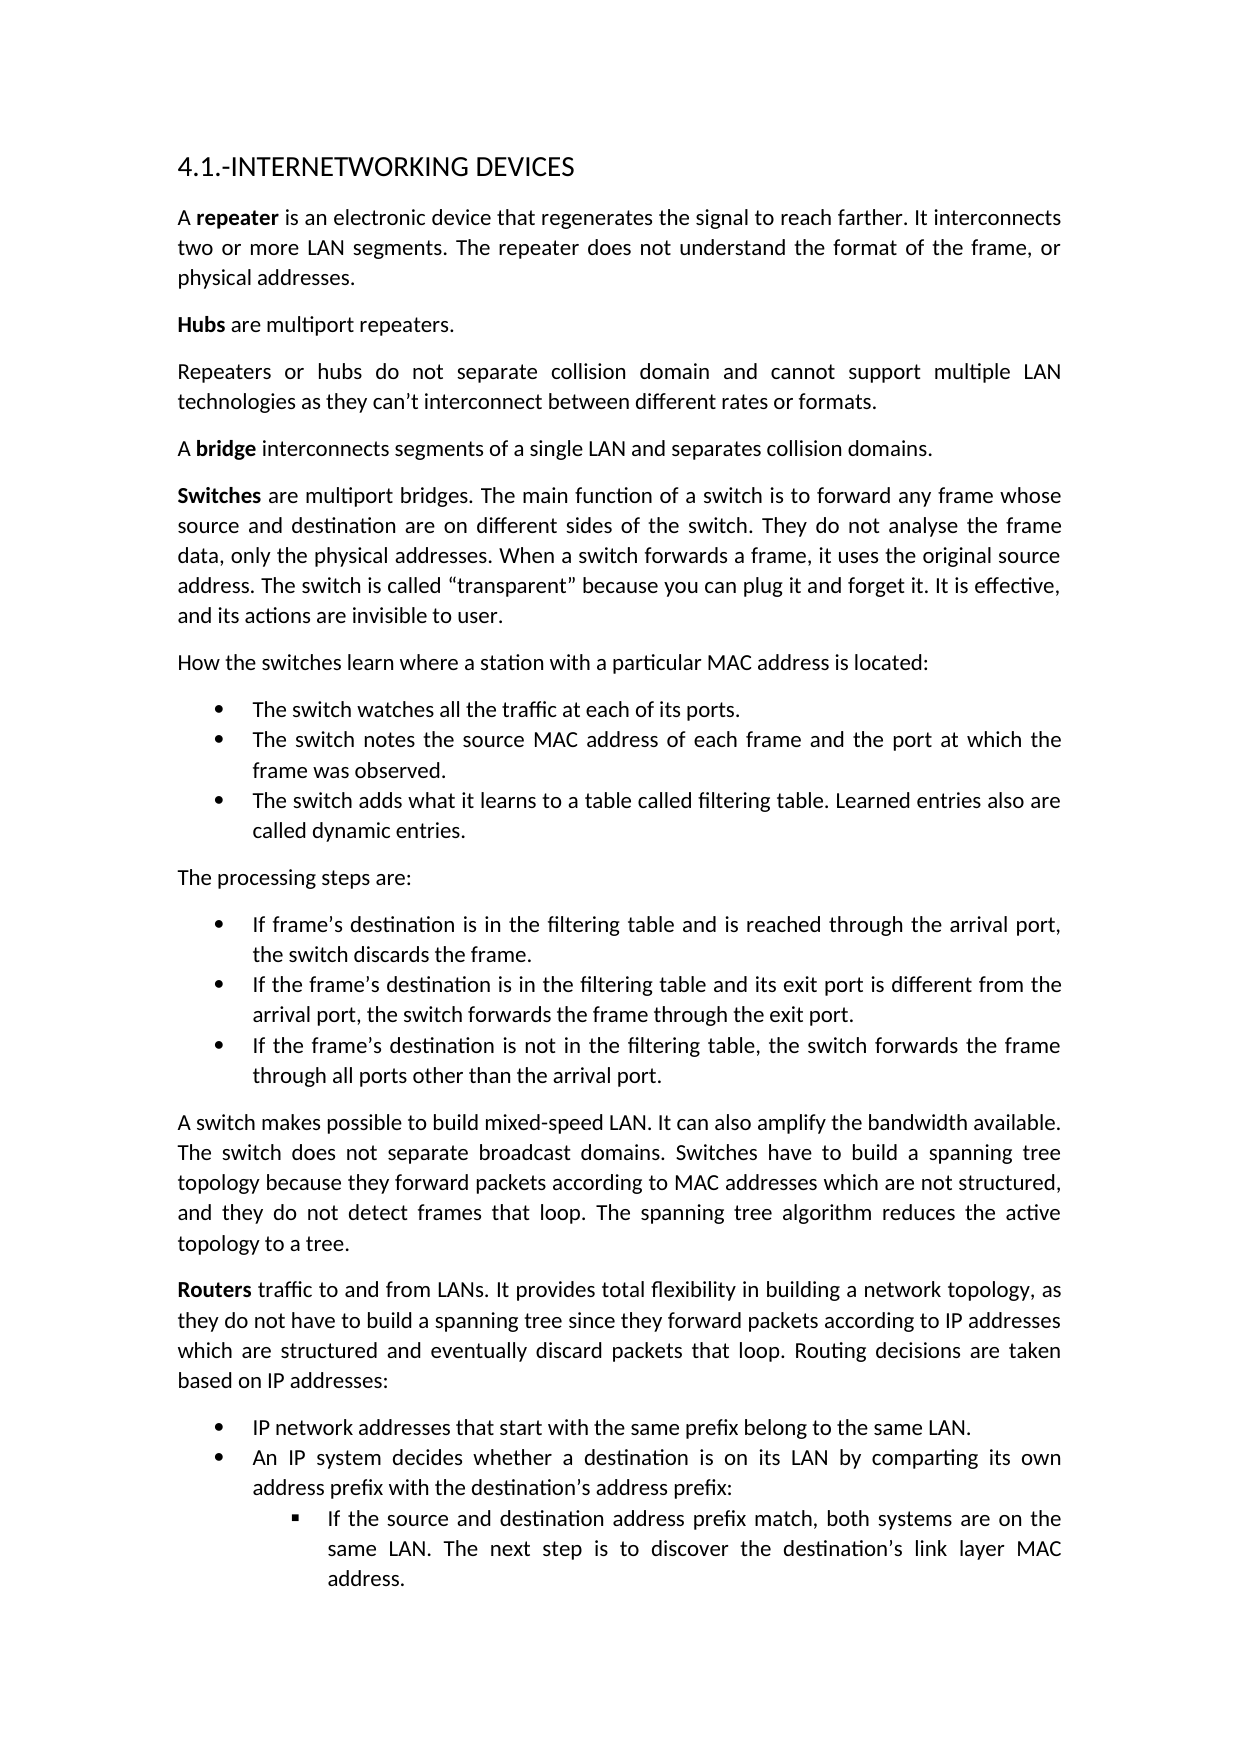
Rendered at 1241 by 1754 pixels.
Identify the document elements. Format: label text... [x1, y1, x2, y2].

text A switch makes possible to build mixed-speed LAN. It can also amplify the bandwidth available. The switch does not separate broadcast domains. Switches have to build a spanning tree topology because they forward packets according to MAC addresses which are not structured, and they do not detect frames that loop. The spanning tree algorithm reduces the active topology to a tree. [177, 1108, 1063, 1257]
list If the frame’s destination is not in the filtering table, the switch forwards the frame through all ports other than the arrival port. [215, 1031, 1063, 1089]
list An IP system decides whether a destination is on its LAN by comparting its own address prefix with the destination’s address prefix: [215, 1443, 1063, 1502]
text Switches are multiport bridges. The main function of a switch is to forward any frame whose source and destination are on different sides of the switch. They do not analyse the frame data, only the physical addresses. When a switch forwards a frame, it uses the original source address. The switch is called “transparent” because you can plug it and forget it. It is effective, and its actions are invisible to user. [177, 481, 1063, 630]
text 4.1.-INTERNETWORKING DEVICES [177, 148, 1063, 183]
list IP network addresses that start with the same prefix belong to the same LAN. [215, 1413, 1063, 1441]
text A bridge interconnects segments of a single LAN and separates collision domains. [177, 434, 1063, 462]
text A repeater is an electronic device that regenerates the signal to reach farther. It interconnects two or more LAN segments. The repeater does not understand the format of the frame, or physical addresses. [177, 203, 1063, 291]
text How the switches learn where a station with a particular MAC address is located: [177, 648, 1063, 677]
list The switch watches all the traffic at each of its ports. [215, 695, 1063, 723]
list If frame’s destination is in the filtering table and is reached through the arrival port, the switch discards the frame. [215, 910, 1063, 968]
list The switch notes the source MAC address of each frame and the port at which the frame was observed. [215, 726, 1063, 784]
text Repeaters or hubs do not separate collision domain and cannot support multiple LAN technologies as they can’t interconnect between different rates or formats. [177, 357, 1063, 415]
text Routers traffic to and from LANs. It provides total flexibility in building a network topology, as they do not have to build a spanning tree since they forward packets according to IP addresses which are structured and eventually discard packets that loop. Routing decisions are taken based on IP addresses: [177, 1276, 1063, 1394]
text Hubs are multiport repeaters. [177, 310, 1063, 338]
list If the frame’s destination is in the filtering table and its exit port is different from the arrival port, the switch forwards the frame through the exit port. [215, 970, 1063, 1029]
list If the source and destination address prefix match, both systems are on the same LAN. The next step is to discover the destination’s link layer MAC address. [290, 1504, 1063, 1592]
list The switch adds what it learns to a table called filtering table. Learned entries also are called dynamic entries. [215, 786, 1063, 844]
text The processing steps are: [177, 863, 1063, 891]
